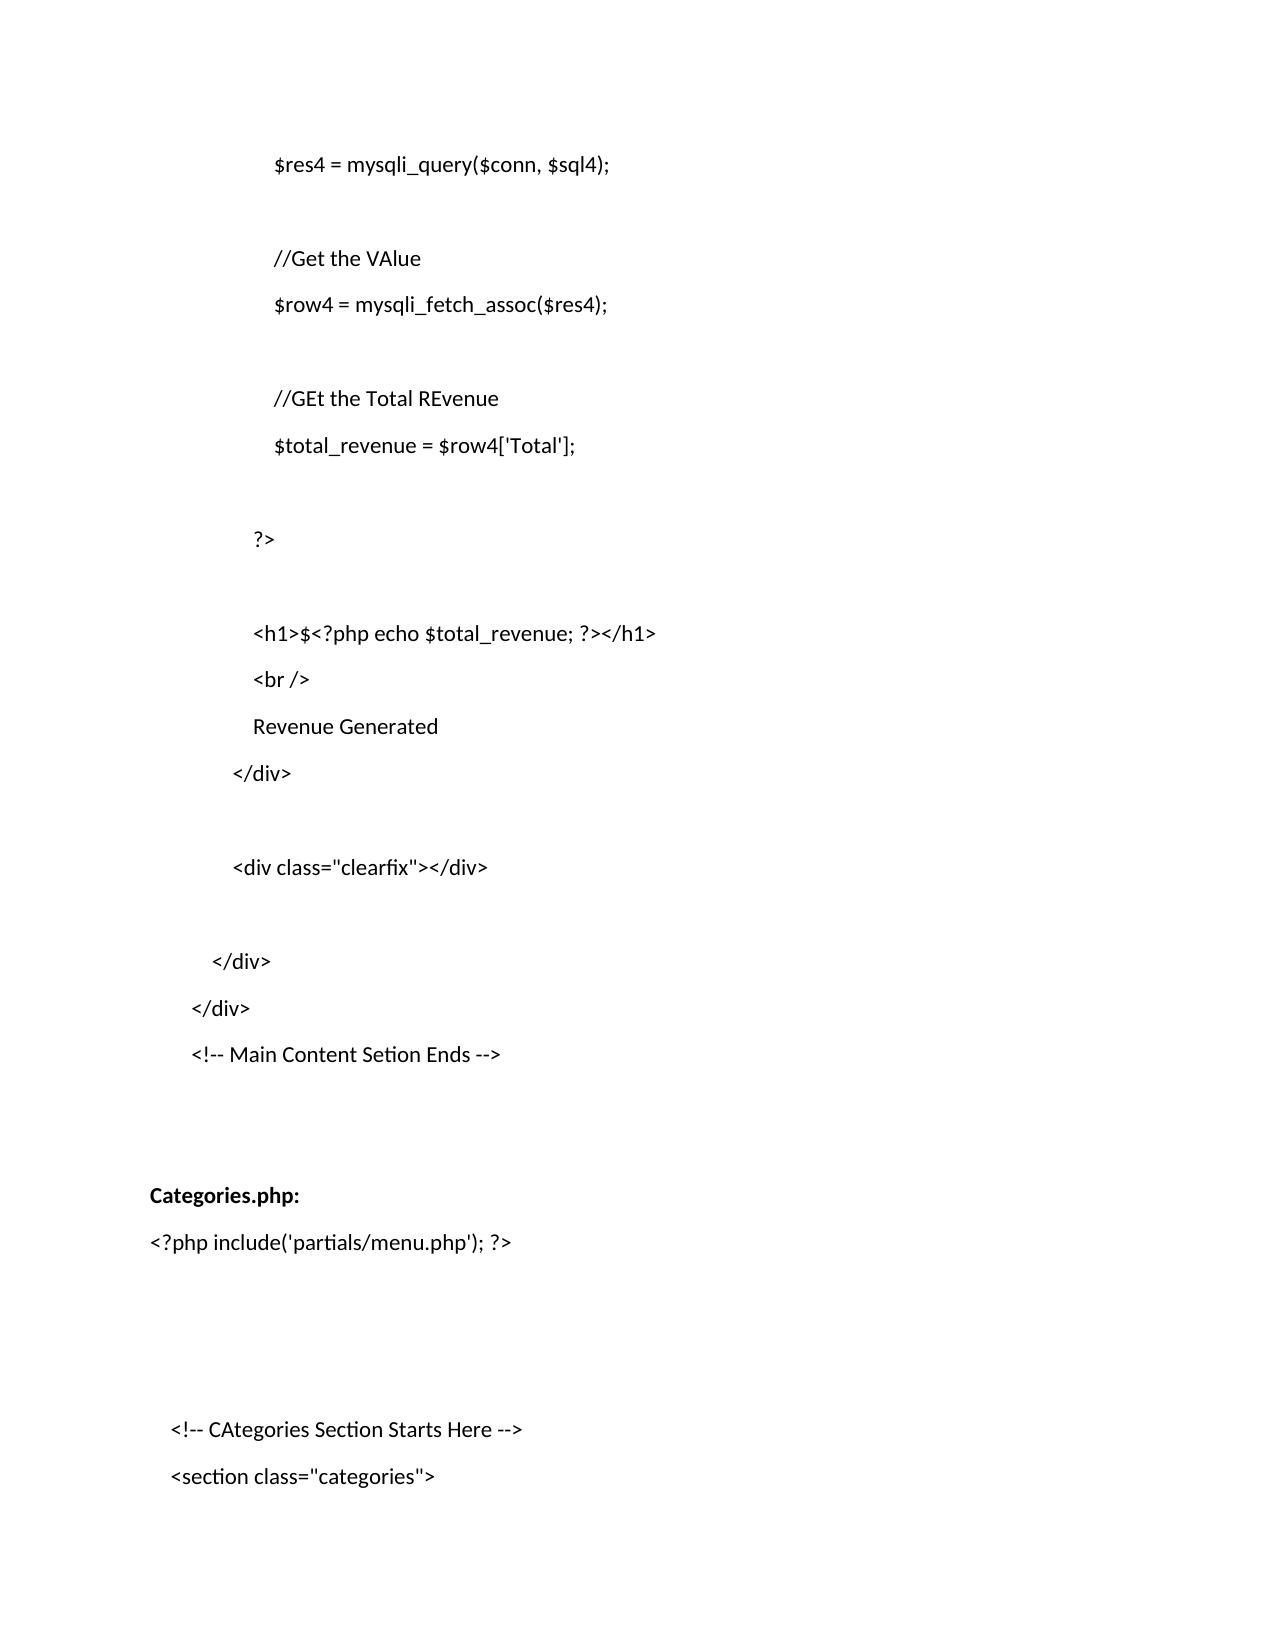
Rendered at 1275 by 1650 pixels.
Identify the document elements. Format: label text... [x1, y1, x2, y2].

text <h1>$<?php echo $total_revenue; ?></h1> [150, 619, 1125, 647]
text Revenue Generated [150, 712, 1125, 741]
text ?> [150, 525, 1125, 553]
text </div> [150, 994, 1125, 1022]
text Categories.php: [150, 1181, 1125, 1209]
text $total_revenue = $row4['Total']; [150, 431, 1125, 459]
text $row4 = mysqli_fetch_assoc($res4); [150, 291, 1125, 319]
text //Get the VAlue [150, 244, 1125, 272]
text $res4 = mysqli_query($conn, $sql4); [150, 150, 1125, 178]
text <!-- Main Content Setion Ends --> [150, 1041, 1125, 1069]
text </div> [150, 759, 1125, 787]
text <!-- CAtegories Section Starts Here --> [150, 1416, 1125, 1444]
text <?php include('partials/menu.php'); ?> [150, 1228, 1125, 1256]
text <br /> [150, 666, 1125, 694]
text </div> [150, 947, 1125, 975]
text <section class="categories"> [150, 1462, 1125, 1491]
text <div class="clearfix"></div> [150, 853, 1125, 881]
text //GEt the Total REvenue [150, 384, 1125, 412]
